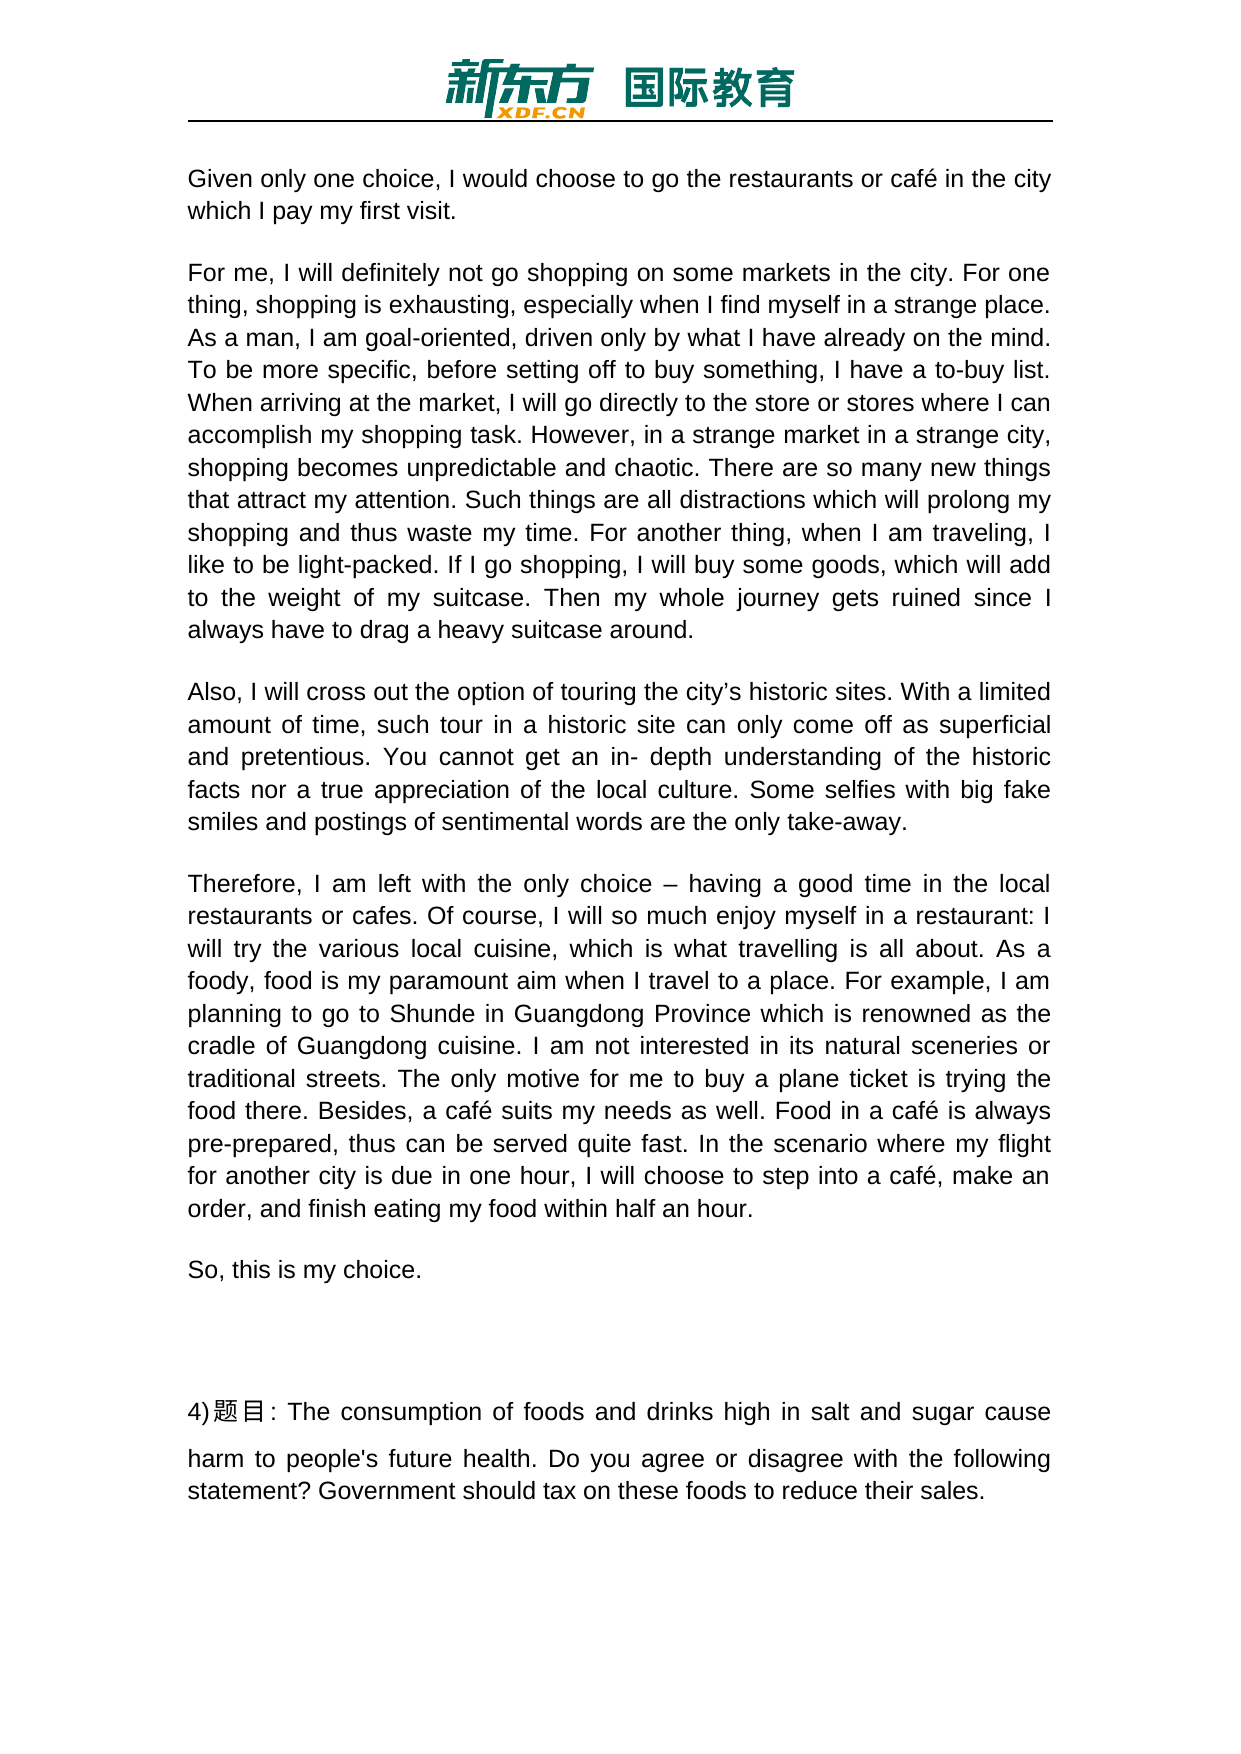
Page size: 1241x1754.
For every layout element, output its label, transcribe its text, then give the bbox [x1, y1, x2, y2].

text So, this is my choice. [187, 1254, 1053, 1286]
text 4)题目: The consumption of foods and drinks high in salt and sugar cause harm to people's future health. Do you agree or disagree with the following statement? Government should tax on these foods to reduce their sales. [187, 1377, 1053, 1507]
text For me, I will definitely not go shopping on some markets in the city. For one thing, shopping is exhausting, especially when I find myself in a strange place. As a man, I am goal-oriented, driven only by what I have already on the mind. To be more specific, before setting off to buy something, I have a to-buy list. When arriving at the market, I will go directly to the store or stores where I can accomplish my shopping task. However, in a strange market in a strange city, shopping becomes unpredictable and chaotic. There are so many new things that attract my attention. Such things are all distractions which will prolong my shopping and thus waste my time. For another thing, when I am traveling, I like to be light-packed. If I go shopping, I will buy some goods, which will add to the weight of my suitcase. Then my whole journey gets ruined since I always have to drag a heavy suitcase around. [187, 256, 1053, 646]
picture [445, 59, 795, 119]
text Given only one choice, I would choose to go the restaurants or café in the city which I pay my first visit. [187, 162, 1053, 227]
text Therefore, I am left with the only choice – having a good time in the local restaurants or cafes. Of course, I will so much enjoy myself in a restaurant: I will try the various local cuisine, which is what travelling is all about. As a foody, food is my paramount aim when I travel to a place. For example, I am planning to go to Shunde in Guangdong Province which is renowned as the cradle of Guangdong cuisine. I am not interested in its natural sceneries or traditional streets. The only motive for me to buy a plane ticket is trying the food there. Besides, a café suits my needs as well. Food in a café is always pre-prepared, thus can be served quite fast. In the scenario where my flight for another city is due in one hour, I will choose to step into a café, make an order, and finish eating my food within half an hour. [187, 867, 1053, 1224]
text Also, I will cross out the option of touring the city’s historic sites. With a limited amount of time, such tour in a historic site can only come off as superficial and pretentious. You cannot get an in- depth understanding of the historic facts nor a true appreciation of the local culture. Some selfies with big fake smiles and postings of sentimental words are the only take-away. [187, 675, 1053, 838]
